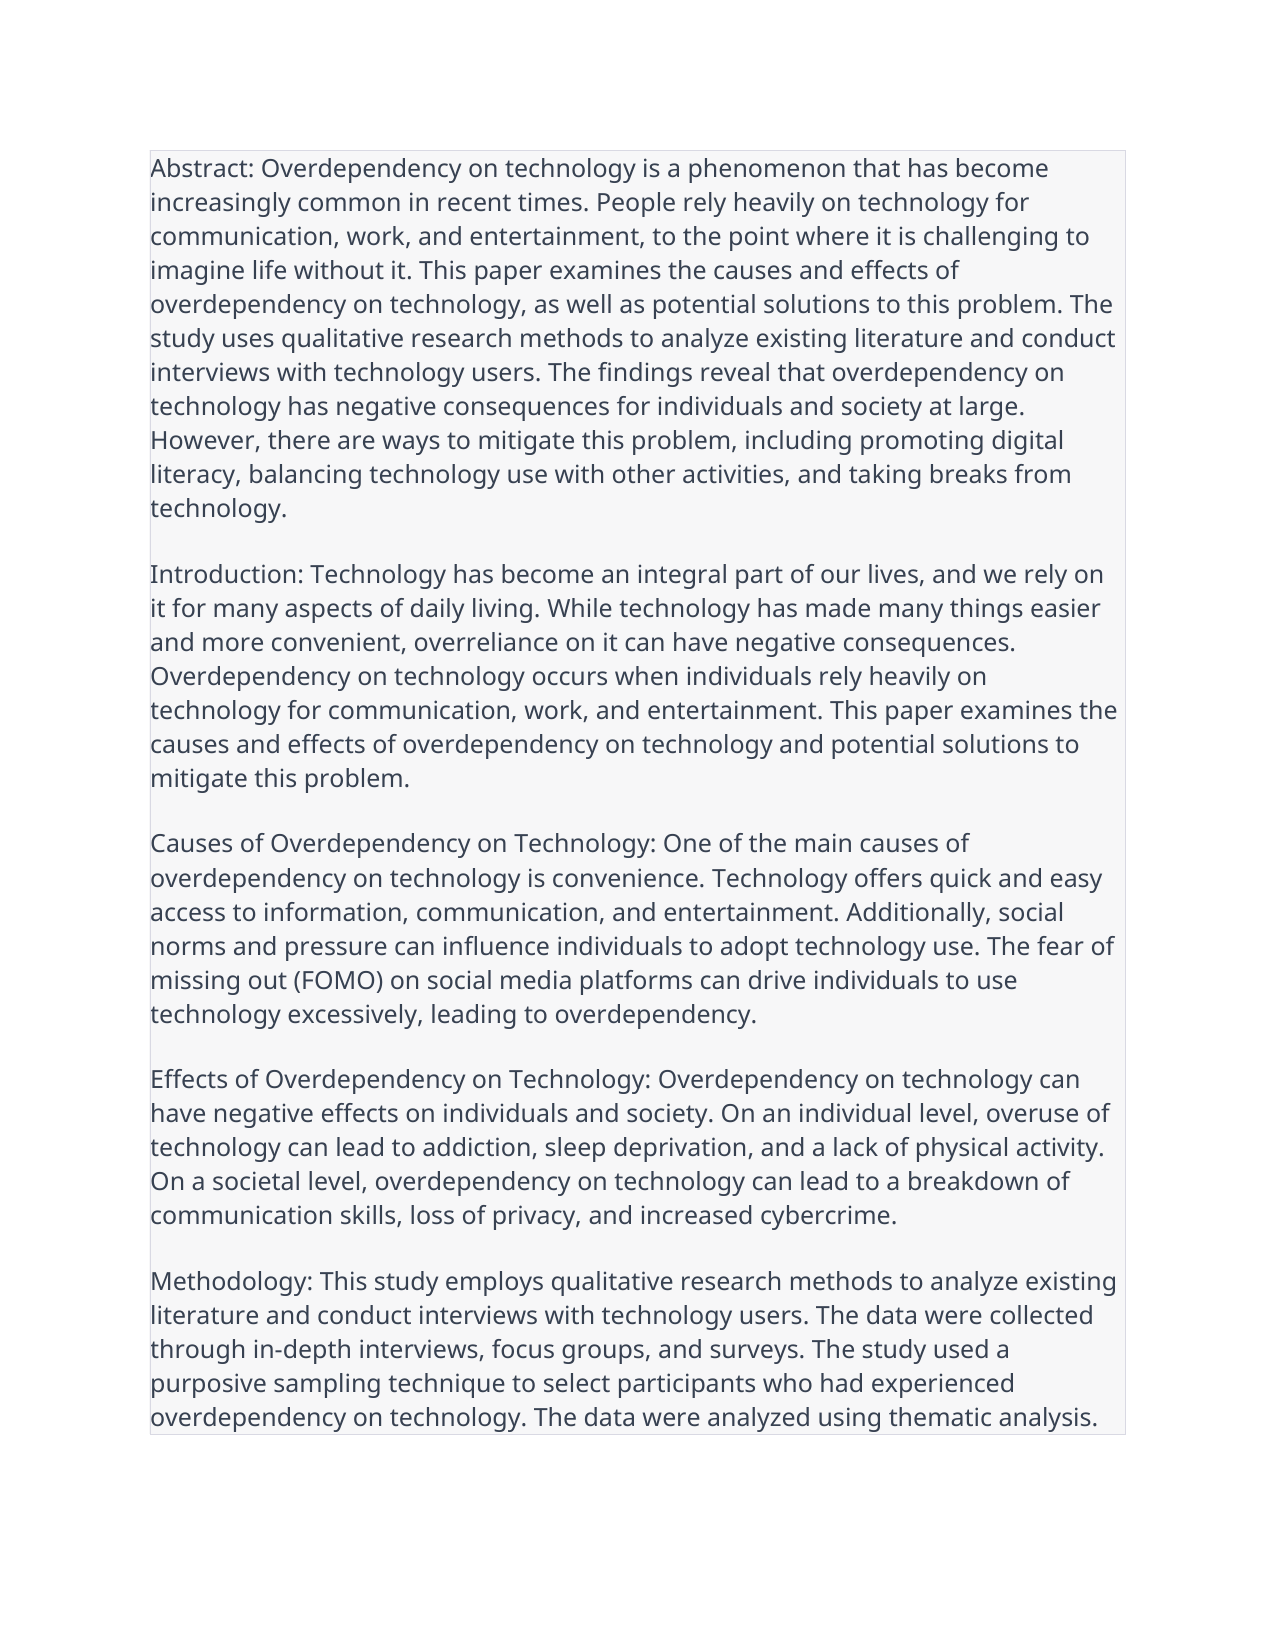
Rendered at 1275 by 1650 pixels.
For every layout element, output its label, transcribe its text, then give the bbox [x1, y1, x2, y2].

text Methodology: This study employs qualitative research methods to analyze existing literature and conduct interviews with technology users. The data were collected through in-depth interviews, focus groups, and surveys. The study used a purposive sampling technique to select participants who had experienced overdependency on technology. The data were analyzed using thematic analysis. [151, 1263, 1125, 1434]
text Effects of Overdependency on Technology: Overdependency on technology can have negative effects on individuals and society. On an individual level, overuse of technology can lead to addiction, sleep deprivation, and a lack of physical activity. On a societal level, overdependency on technology can lead to a breakdown of communication skills, loss of privacy, and increased cybercrime. [151, 1061, 1125, 1232]
text Abstract: Overdependency on technology is a phenomenon that has become increasingly common in recent times. People rely heavily on technology for communication, work, and entertainment, to the point where it is challenging to imagine life without it. This paper examines the causes and effects of overdependency on technology, as well as potential solutions to this problem. The study uses qualitative research methods to analyze existing literature and conduct interviews with technology users. The findings reveal that overdependency on technology has negative consequences for individuals and society at large. However, there are ways to mitigate this problem, including promoting digital literacy, balancing technology use with other activities, and taking breaks from technology. [151, 151, 1125, 525]
text Causes of Overdependency on Technology: One of the main causes of overdependency on technology is convenience. Technology offers quick and easy access to information, communication, and entertainment. Additionally, social norms and pressure can influence individuals to adopt technology use. The fear of missing out (FOMO) on social media platforms can drive individuals to use technology excessively, leading to overdependency. [151, 826, 1125, 1031]
text Introduction: Technology has become an integral part of our lives, and we rely on it for many aspects of daily living. While technology has made many things easier and more convenient, overreliance on it can have negative consequences. Overdependency on technology occurs when individuals rely heavily on technology for communication, work, and entertainment. This paper examines the causes and effects of overdependency on technology and potential solutions to mitigate this problem. [151, 556, 1125, 795]
